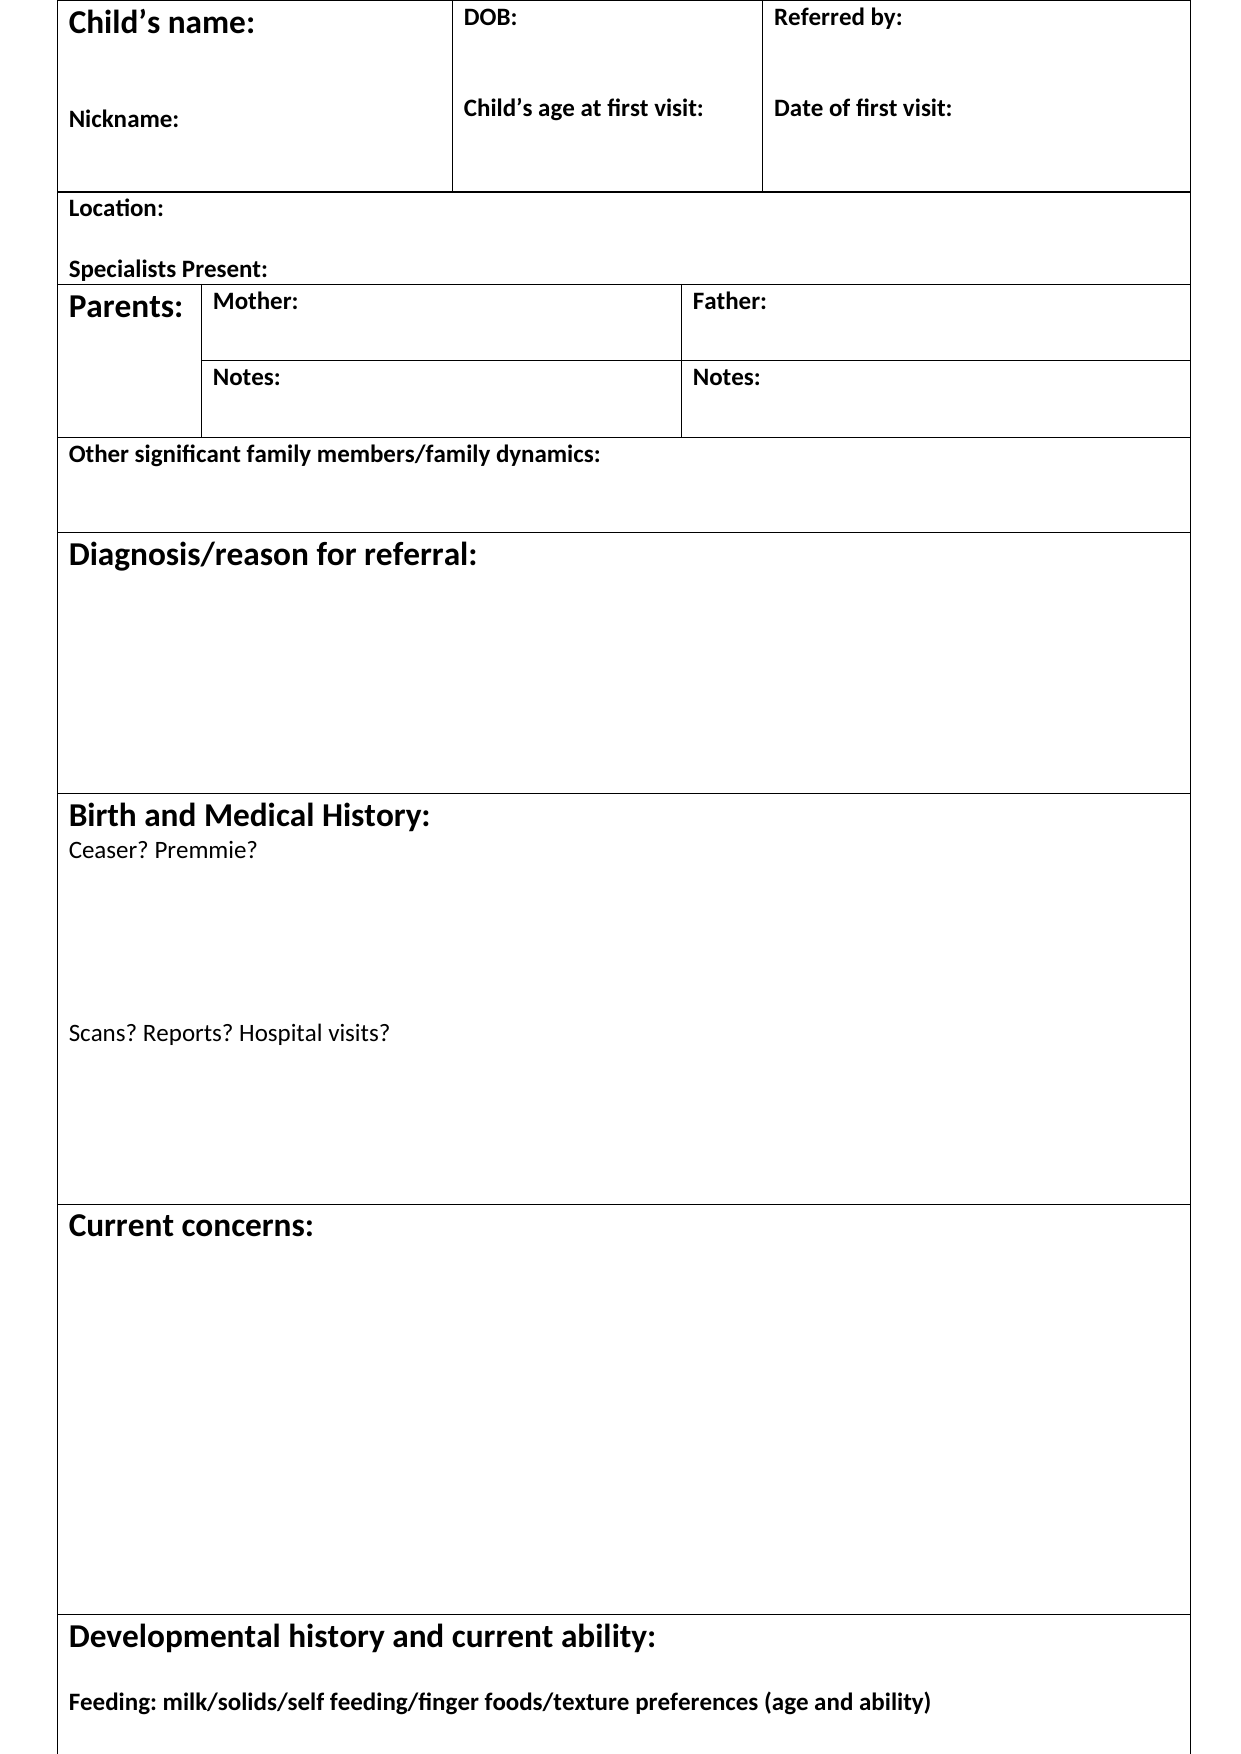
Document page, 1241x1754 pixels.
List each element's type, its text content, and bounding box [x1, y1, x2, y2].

table_cell Mother: [202, 285, 681, 360]
table_cell Current concerns: [58, 1205, 1190, 1614]
table_cell Location: Specialists Present: [58, 193, 1190, 284]
table_header Child’s name: Nickname: [58, 1, 452, 191]
table_cell Birth and Medical History: Ceaser? Premmie? Scans? Reports? Hospital visits? [58, 794, 1190, 1203]
table_cell Notes: [682, 361, 1190, 437]
table_cell Diagnosis/reason for referral: [58, 533, 1190, 793]
table_cell Father: [682, 285, 1190, 360]
table_cell Notes: [202, 361, 681, 437]
table_header DOB: Child’s age at first visit: [453, 1, 762, 191]
table_cell Parents: [58, 285, 201, 437]
table_cell Developmental history and current ability: Feeding: milk/solids/self feeding/finger foods/texture preferences (age and ability) [58, 1615, 1190, 1754]
table_header Referred by: Date of first visit: [763, 1, 1190, 191]
table_cell Other significant family members/family dynamics: [58, 438, 1190, 532]
